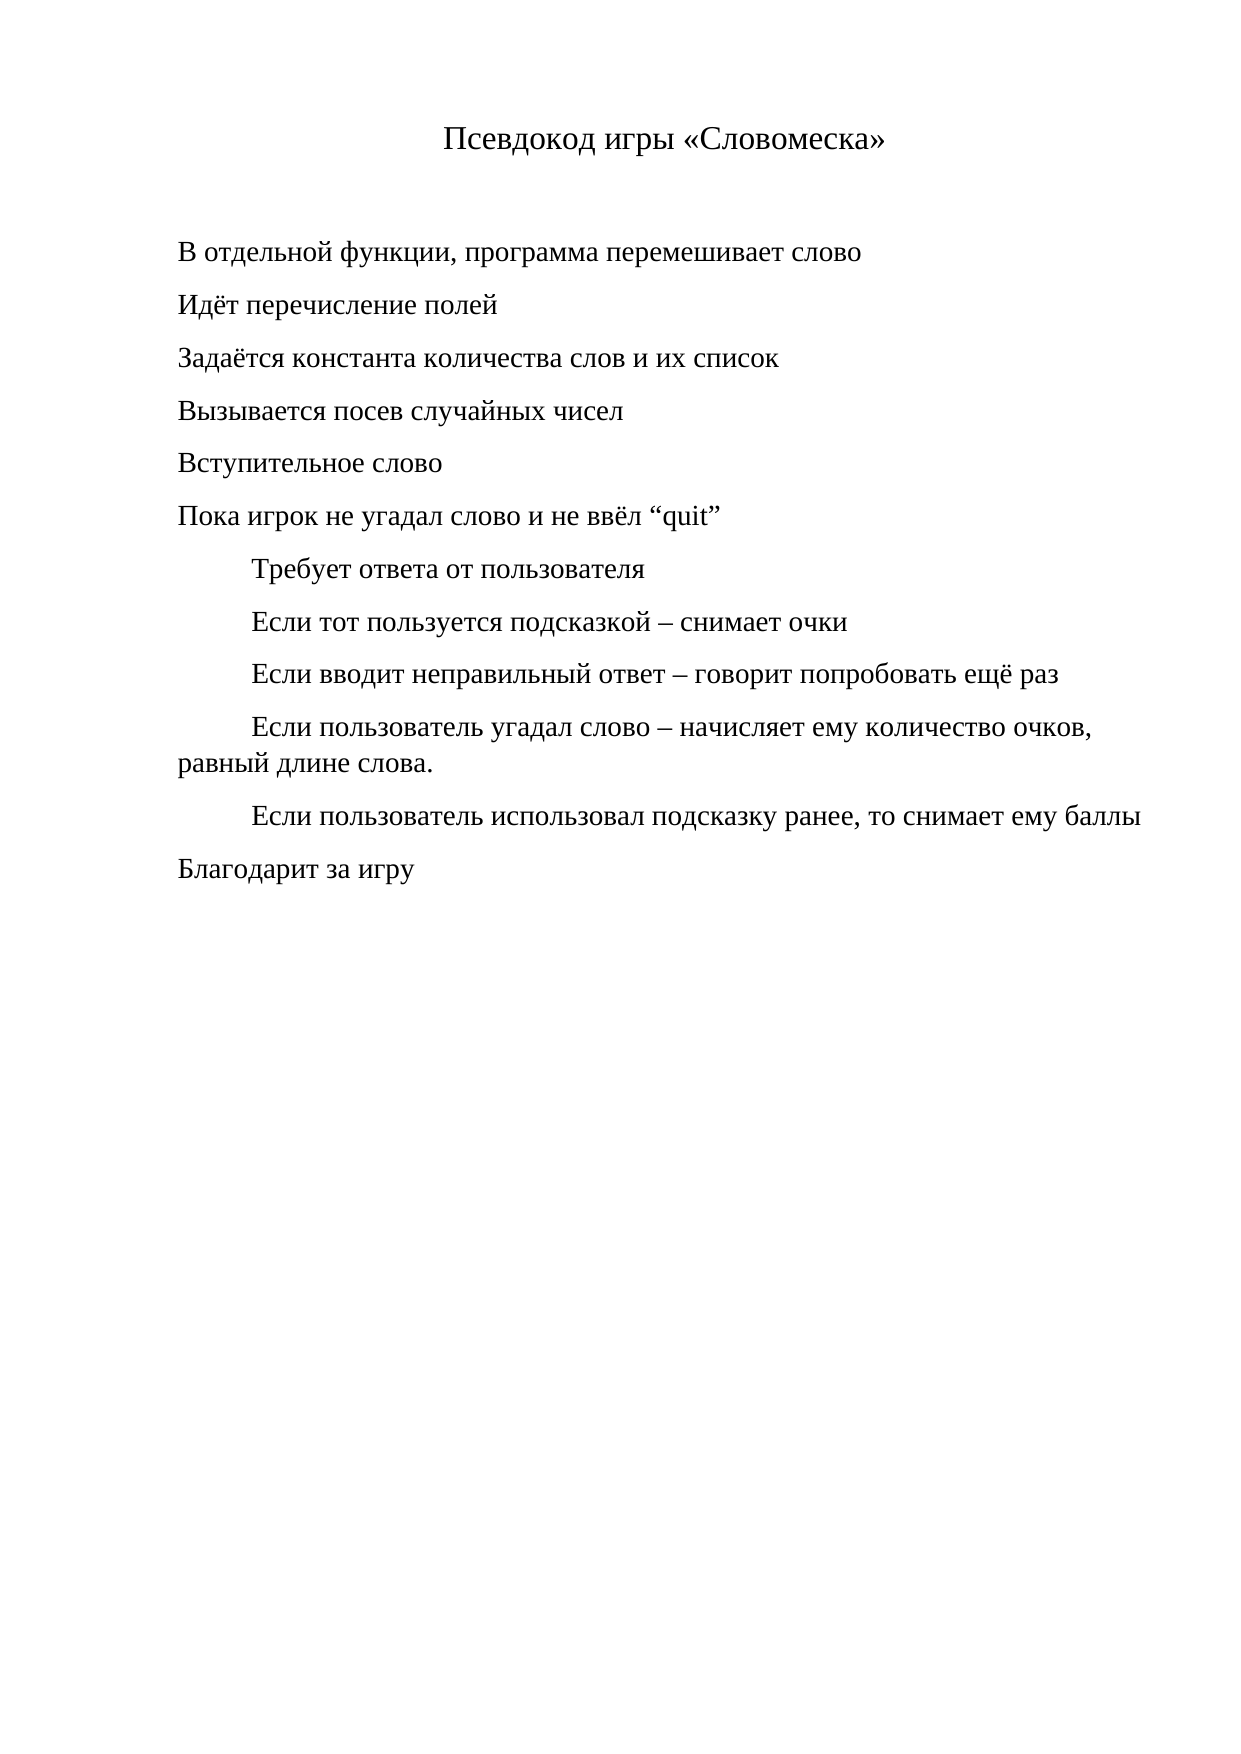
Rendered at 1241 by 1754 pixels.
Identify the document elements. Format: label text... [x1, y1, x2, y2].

text Если пользователь использовал подсказку ранее, то снимает ему баллы [177, 798, 1152, 832]
text Идёт перечисление полей [177, 287, 1152, 321]
text Псевдокод игры «Словомеска» [177, 118, 1152, 156]
text Задаётся константа количества слов и их список [177, 340, 1152, 373]
text Вступительное слово [177, 445, 1152, 479]
text Благодарит за игру [177, 851, 1152, 885]
text Требует ответа от пользователя [177, 551, 1152, 584]
text Если тот пользуется подсказкой – снимает очки [177, 604, 1152, 637]
text Вызывается посев случайных чисел [177, 393, 1152, 426]
text Если пользователь угадал слово – начисляет ему количество очков, равный длине слова. [177, 709, 1152, 779]
text Если вводит неправильный ответ – говорит попробовать ещё раз [177, 657, 1152, 690]
text Пока игрок не угадал слово и не ввёл “quit” [177, 498, 1152, 532]
text В отдельной функции, программа перемешивает слово [177, 234, 1152, 268]
